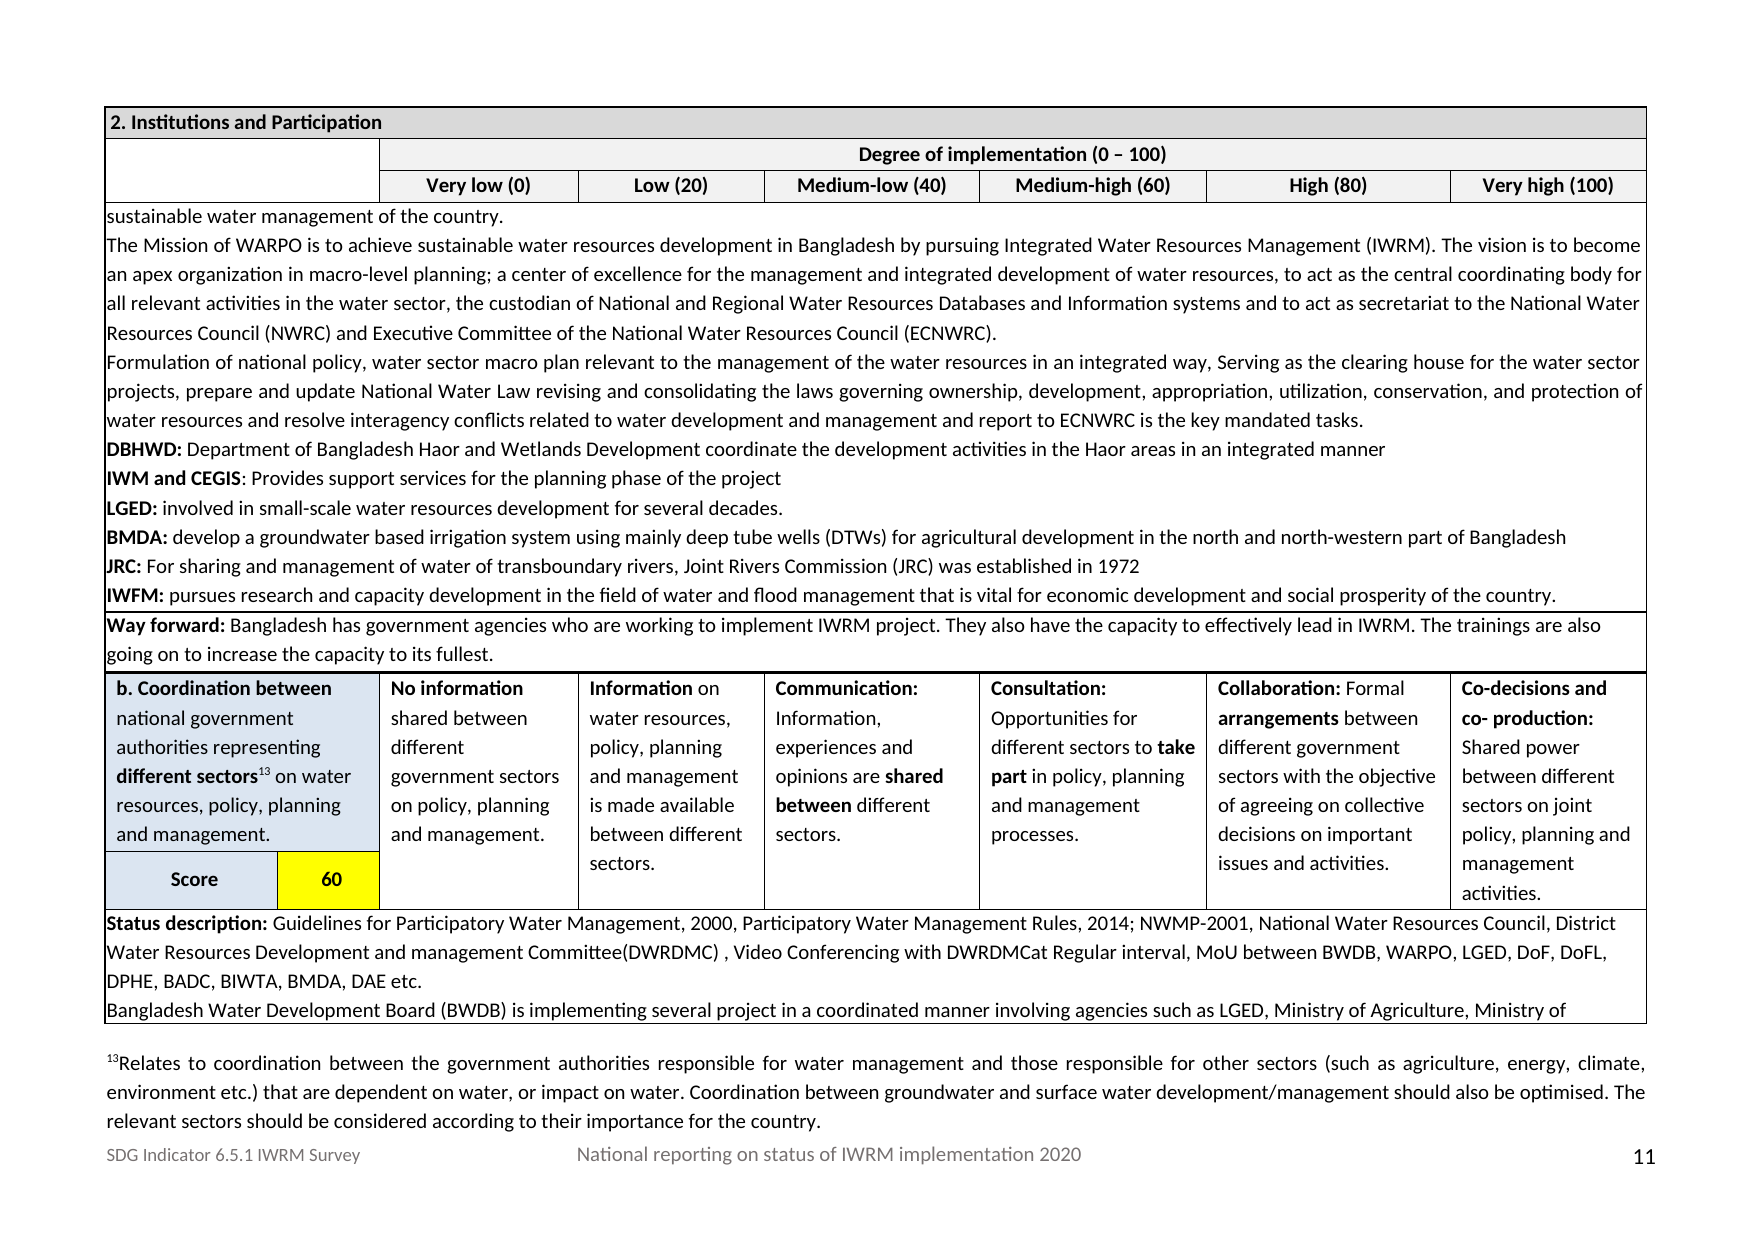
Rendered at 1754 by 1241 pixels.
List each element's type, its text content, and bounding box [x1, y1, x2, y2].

table_cell Degree of implementation (0 – 100) [380, 139, 1646, 170]
table_cell b. Coordination between national government authorities representing different sectors on water resources, policy, planning and management. [106, 674, 379, 851]
table_cell No information shared between different government sectors on policy, planning and management. [380, 674, 578, 909]
table_cell Very high (100) [1451, 171, 1646, 202]
table_cell [106, 170, 379, 202]
table_cell Co-decisions and co- production: Shared power between different sectors on joint policy, planning and management activities. [1451, 674, 1646, 909]
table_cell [106, 910, 1646, 1023]
table_cell Collaboration: Formal arrangements between different government sectors with the objective of agreeing on collective decisions on important issues and activities. [1207, 674, 1450, 909]
table_cell Information on water resources, policy, planning and management is made available between different sectors. [579, 674, 764, 909]
table_cell Very low (0) [380, 171, 578, 202]
table_cell Communication: Information, experiences and opinions are shared between different sectors. [765, 674, 979, 909]
table_cell Way forward: Bangladesh has government agencies who are working to implement IWRM project. They also have the capacity to effectively lead in IWRM. The trainings are also going on to increase the capacity to its fullest. [106, 613, 1646, 671]
table_cell Medium-high (60) [980, 171, 1206, 202]
table_cell [106, 139, 379, 170]
table_cell Low (20) [579, 171, 764, 202]
table_cell Consultation: Opportunities for different sectors to take part in policy, planning and management processes. [980, 674, 1206, 909]
table_cell 60 [278, 852, 379, 909]
table_cell Score [106, 852, 277, 909]
table_cell Medium-low (40) [765, 171, 979, 202]
table_header 2. Institutions and Participation [106, 108, 1646, 138]
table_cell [106, 203, 1646, 611]
table_cell High (80) [1207, 171, 1450, 202]
